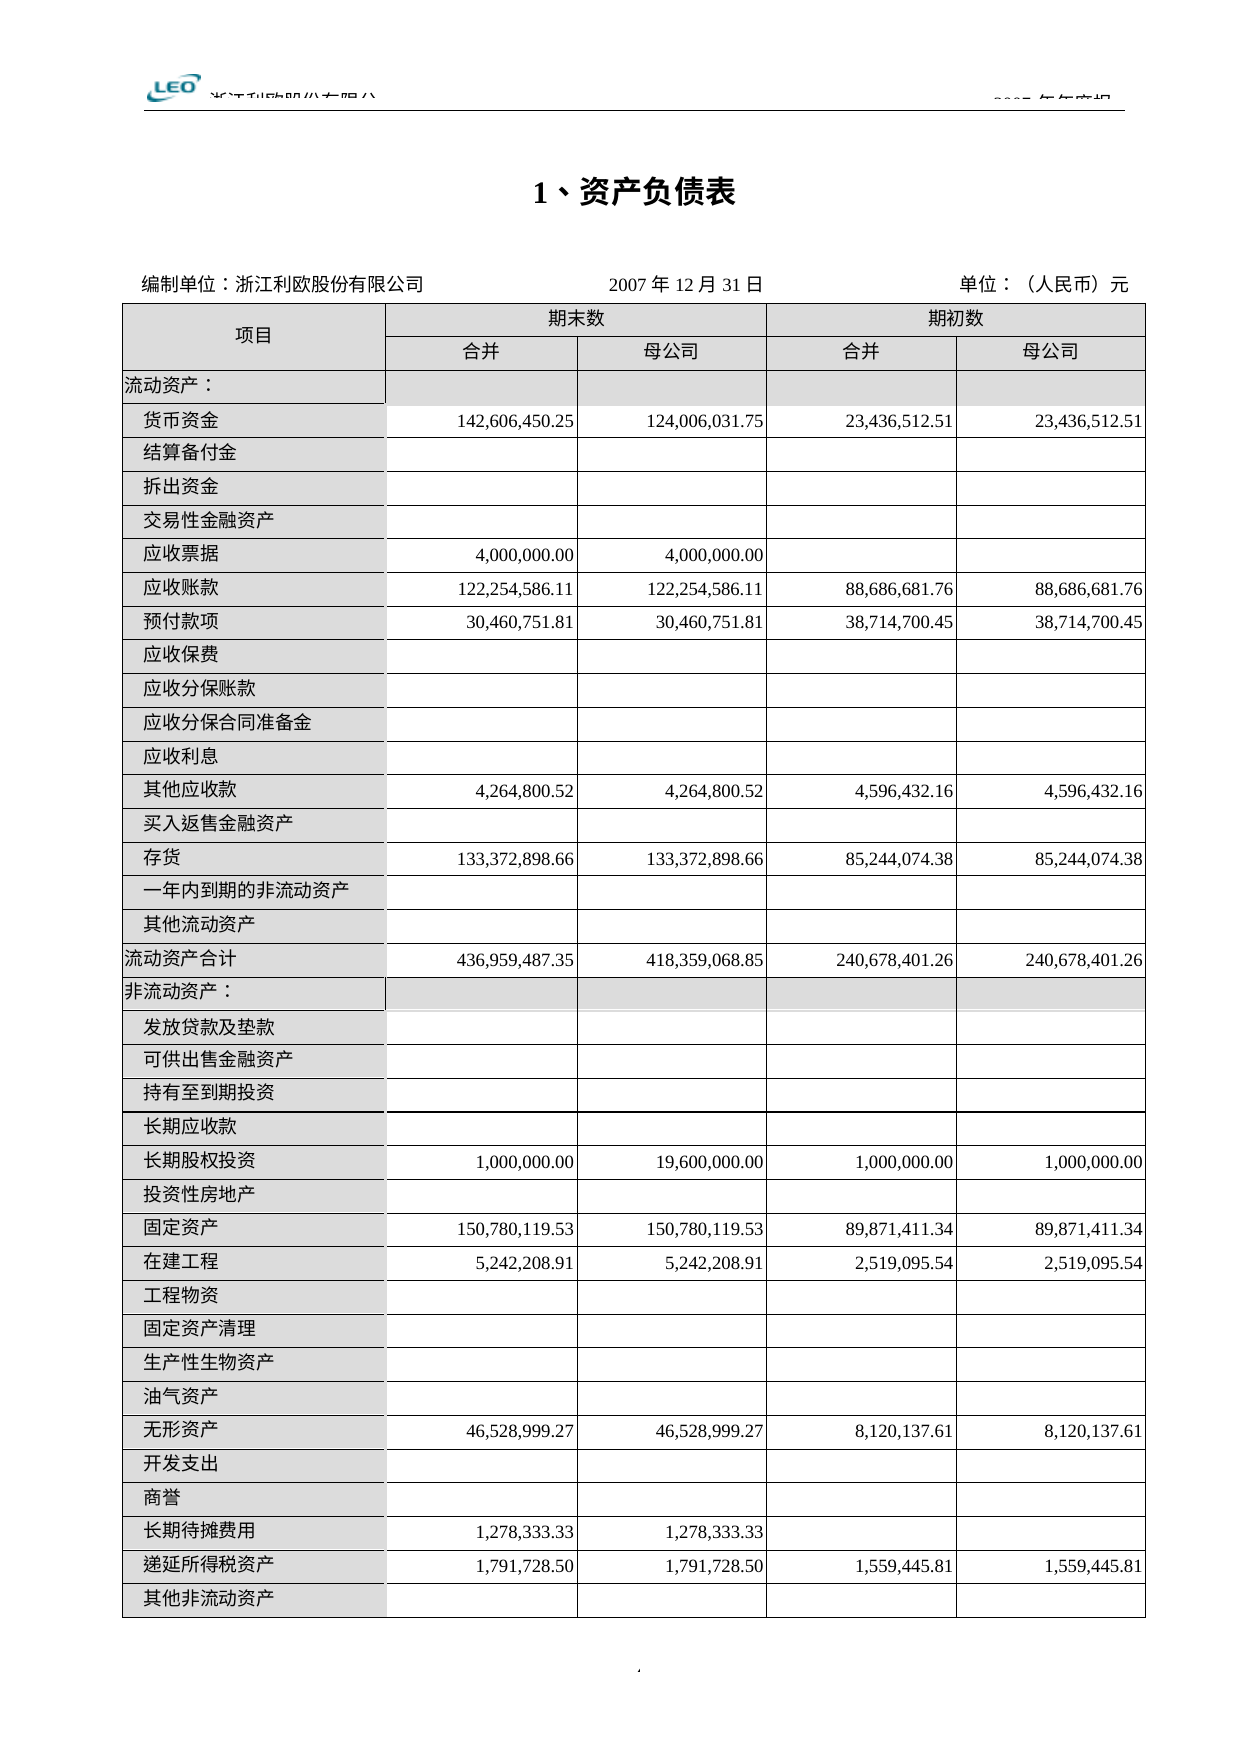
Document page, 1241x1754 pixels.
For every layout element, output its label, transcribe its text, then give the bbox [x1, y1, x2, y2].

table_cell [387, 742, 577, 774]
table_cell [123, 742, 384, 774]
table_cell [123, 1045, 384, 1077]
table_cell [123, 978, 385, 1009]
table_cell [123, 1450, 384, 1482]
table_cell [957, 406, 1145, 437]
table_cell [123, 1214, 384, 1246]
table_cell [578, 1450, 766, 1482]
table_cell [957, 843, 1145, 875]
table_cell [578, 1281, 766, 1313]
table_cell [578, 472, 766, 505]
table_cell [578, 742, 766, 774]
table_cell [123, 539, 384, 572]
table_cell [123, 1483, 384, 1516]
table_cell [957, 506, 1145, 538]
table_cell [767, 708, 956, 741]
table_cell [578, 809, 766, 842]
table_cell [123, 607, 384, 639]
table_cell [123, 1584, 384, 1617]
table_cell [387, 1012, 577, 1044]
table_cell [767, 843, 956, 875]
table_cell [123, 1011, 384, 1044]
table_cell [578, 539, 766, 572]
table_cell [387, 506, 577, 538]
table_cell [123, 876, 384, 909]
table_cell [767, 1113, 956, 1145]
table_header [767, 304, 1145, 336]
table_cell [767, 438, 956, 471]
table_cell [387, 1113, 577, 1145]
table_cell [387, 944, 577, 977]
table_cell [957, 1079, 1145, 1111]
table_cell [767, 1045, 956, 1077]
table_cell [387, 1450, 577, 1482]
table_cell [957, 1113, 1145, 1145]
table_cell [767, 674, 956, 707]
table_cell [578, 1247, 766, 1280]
text 1、资产负债表 [112, 170, 1157, 212]
picture [147, 74, 201, 102]
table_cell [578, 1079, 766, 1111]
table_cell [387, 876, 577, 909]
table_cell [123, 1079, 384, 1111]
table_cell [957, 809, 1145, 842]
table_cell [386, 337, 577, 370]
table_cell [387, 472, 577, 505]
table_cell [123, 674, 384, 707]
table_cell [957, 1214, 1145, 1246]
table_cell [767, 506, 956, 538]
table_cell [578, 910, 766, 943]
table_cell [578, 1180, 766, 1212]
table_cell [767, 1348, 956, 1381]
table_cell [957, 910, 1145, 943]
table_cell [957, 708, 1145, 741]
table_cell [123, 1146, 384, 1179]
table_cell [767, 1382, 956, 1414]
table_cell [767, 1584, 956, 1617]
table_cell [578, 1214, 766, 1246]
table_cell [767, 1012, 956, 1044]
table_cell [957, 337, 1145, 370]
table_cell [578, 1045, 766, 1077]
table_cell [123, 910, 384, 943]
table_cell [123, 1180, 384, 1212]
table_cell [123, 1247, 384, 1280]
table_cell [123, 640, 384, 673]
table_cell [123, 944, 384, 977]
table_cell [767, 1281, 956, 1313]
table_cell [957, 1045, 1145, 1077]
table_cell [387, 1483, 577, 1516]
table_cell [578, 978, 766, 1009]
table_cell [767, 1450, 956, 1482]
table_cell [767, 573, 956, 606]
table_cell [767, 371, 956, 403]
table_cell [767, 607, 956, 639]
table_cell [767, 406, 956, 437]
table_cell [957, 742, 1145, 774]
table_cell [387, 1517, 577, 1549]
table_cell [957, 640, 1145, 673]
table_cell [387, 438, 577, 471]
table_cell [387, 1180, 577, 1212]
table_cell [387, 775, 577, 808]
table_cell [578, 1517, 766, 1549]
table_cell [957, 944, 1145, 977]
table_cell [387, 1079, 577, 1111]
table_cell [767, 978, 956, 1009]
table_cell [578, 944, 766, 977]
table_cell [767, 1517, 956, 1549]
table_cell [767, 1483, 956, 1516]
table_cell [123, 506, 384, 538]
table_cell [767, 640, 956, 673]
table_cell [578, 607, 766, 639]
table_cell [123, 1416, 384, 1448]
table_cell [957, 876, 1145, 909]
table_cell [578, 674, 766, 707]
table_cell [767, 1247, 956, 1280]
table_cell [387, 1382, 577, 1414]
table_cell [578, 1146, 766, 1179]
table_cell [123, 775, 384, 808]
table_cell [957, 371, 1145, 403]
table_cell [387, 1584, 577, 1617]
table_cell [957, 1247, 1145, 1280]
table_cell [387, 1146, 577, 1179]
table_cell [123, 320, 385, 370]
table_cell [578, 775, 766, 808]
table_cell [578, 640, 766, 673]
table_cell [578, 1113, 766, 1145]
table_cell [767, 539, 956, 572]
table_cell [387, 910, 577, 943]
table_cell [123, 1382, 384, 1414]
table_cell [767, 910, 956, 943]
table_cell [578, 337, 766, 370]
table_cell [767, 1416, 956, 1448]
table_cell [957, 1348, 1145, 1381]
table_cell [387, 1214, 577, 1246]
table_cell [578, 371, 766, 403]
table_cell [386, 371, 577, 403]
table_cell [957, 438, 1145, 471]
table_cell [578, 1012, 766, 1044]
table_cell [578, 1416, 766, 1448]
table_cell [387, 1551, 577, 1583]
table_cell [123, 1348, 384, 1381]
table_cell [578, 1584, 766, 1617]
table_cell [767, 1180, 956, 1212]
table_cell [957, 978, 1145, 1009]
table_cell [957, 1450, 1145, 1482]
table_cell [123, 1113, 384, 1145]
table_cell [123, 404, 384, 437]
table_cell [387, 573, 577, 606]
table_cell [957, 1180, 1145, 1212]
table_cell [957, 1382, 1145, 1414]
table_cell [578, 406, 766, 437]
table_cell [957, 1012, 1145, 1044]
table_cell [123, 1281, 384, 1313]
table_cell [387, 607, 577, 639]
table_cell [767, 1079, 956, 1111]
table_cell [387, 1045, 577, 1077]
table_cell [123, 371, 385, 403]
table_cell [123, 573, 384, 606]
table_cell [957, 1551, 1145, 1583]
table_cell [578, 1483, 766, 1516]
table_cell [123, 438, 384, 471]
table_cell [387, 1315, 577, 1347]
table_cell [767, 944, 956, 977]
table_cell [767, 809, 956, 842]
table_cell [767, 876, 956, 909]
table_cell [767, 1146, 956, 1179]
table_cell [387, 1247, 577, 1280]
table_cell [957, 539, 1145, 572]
text 编制单位：浙江利欧股份有限公司 2007 年 12 月 31 日 单位：（人民币）元 [112, 271, 1158, 296]
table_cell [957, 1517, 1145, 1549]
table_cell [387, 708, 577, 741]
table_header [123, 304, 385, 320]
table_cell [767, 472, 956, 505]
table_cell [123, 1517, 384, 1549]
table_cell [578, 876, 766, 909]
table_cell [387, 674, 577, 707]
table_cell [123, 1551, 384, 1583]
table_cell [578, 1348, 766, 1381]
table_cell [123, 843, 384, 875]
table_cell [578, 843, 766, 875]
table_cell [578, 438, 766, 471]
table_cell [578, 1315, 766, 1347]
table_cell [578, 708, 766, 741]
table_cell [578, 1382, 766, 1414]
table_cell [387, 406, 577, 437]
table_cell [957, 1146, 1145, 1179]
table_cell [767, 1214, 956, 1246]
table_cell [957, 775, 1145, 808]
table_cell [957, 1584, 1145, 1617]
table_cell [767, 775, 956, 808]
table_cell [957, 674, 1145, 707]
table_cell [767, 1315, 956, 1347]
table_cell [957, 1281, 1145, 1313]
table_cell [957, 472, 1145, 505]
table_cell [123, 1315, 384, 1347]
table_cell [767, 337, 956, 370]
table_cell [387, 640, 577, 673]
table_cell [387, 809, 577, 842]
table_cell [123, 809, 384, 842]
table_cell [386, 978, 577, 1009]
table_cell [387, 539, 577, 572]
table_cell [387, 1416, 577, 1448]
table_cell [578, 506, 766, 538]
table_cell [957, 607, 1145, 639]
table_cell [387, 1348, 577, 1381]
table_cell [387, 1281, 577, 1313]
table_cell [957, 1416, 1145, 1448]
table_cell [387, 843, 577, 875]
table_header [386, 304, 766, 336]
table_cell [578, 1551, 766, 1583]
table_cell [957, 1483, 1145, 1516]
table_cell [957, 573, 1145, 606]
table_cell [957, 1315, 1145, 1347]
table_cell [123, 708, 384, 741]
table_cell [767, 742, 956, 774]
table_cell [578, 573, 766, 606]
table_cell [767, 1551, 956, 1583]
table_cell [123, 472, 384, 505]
